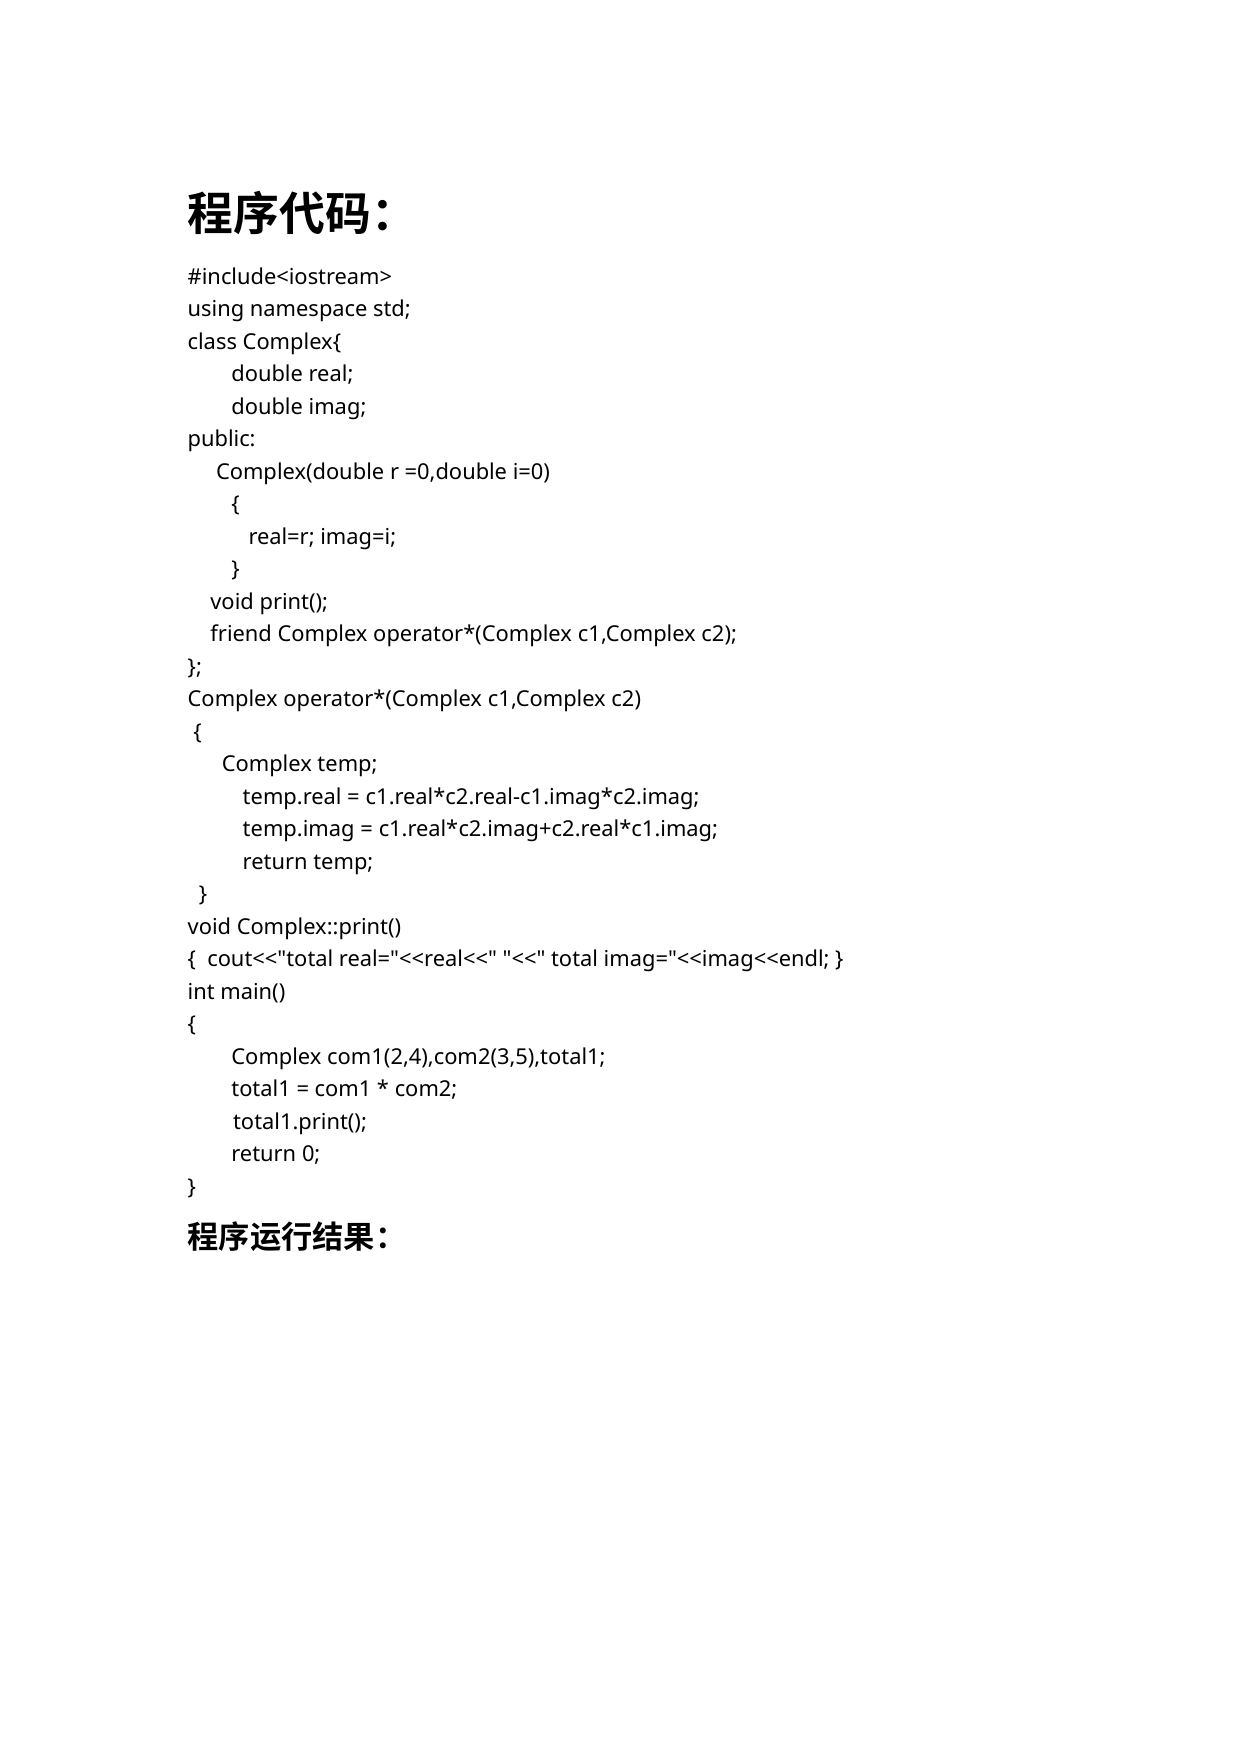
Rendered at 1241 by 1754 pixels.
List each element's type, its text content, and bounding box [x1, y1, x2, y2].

text double imag; [187, 389, 1053, 422]
text Complex com1(2,4),com2(3,5),total1; [187, 1039, 1053, 1072]
text using namespace std; [187, 292, 1053, 324]
text temp.real = c1.real*c2.real-c1.imag*c2.imag; [187, 779, 1053, 812]
text return temp; [187, 844, 1053, 877]
text #include<iostream> [187, 259, 1053, 292]
text total1.print(); [187, 1104, 1053, 1137]
text } [187, 877, 1053, 909]
text friend Complex operator*(Complex c1,Complex c2); [187, 617, 1053, 649]
text 程序运行结果： [187, 1202, 1053, 1267]
text Complex operator*(Complex c1,Complex c2) [187, 682, 1053, 714]
text } [187, 1169, 1053, 1202]
text double real; [187, 357, 1053, 389]
text { [187, 1007, 1053, 1039]
text total1 = com1 * com2; [187, 1072, 1053, 1104]
text class Complex{ [187, 324, 1053, 357]
text { cout<<"total real="<<real<<" "<<" total imag="<<imag<<endl; } [187, 942, 1053, 974]
text real=r; imag=i; [187, 519, 1053, 552]
text void Complex::print() [187, 909, 1053, 942]
text temp.imag = c1.real*c2.imag+c2.real*c1.imag; [187, 812, 1053, 844]
text Complex temp; [187, 747, 1053, 779]
text { [187, 487, 1053, 519]
text return 0; [187, 1137, 1053, 1169]
text { [187, 714, 1053, 747]
text void print(); [187, 584, 1053, 617]
text }; [187, 649, 1053, 682]
text 程序代码： [187, 162, 1053, 259]
text int main() [187, 974, 1053, 1007]
text } [187, 552, 1053, 584]
text public: [187, 422, 1053, 454]
text Complex(double r =0,double i=0) [187, 454, 1053, 487]
